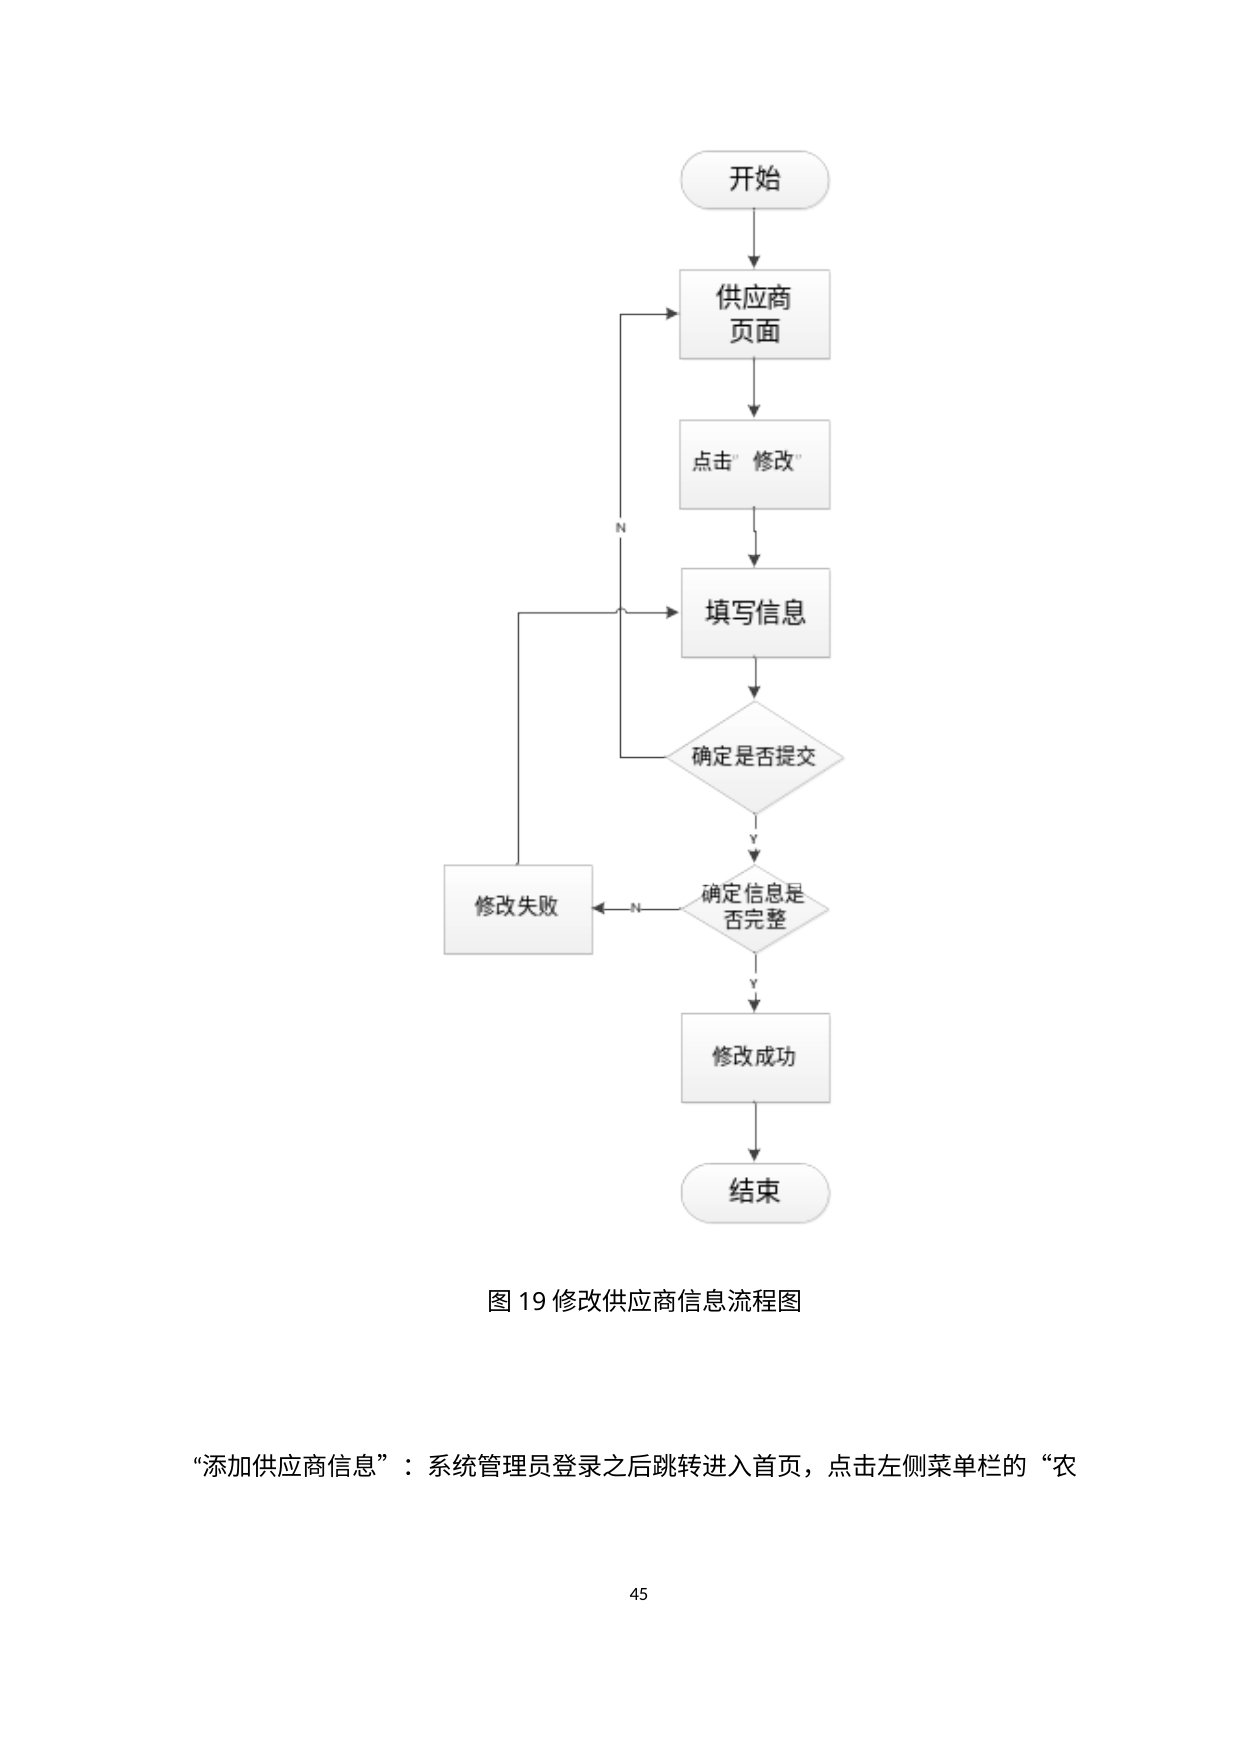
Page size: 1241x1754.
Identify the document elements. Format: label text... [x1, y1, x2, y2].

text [142, 1432, 1098, 1497]
text 图19 修改供应商信息流程图 [142, 1267, 1098, 1332]
